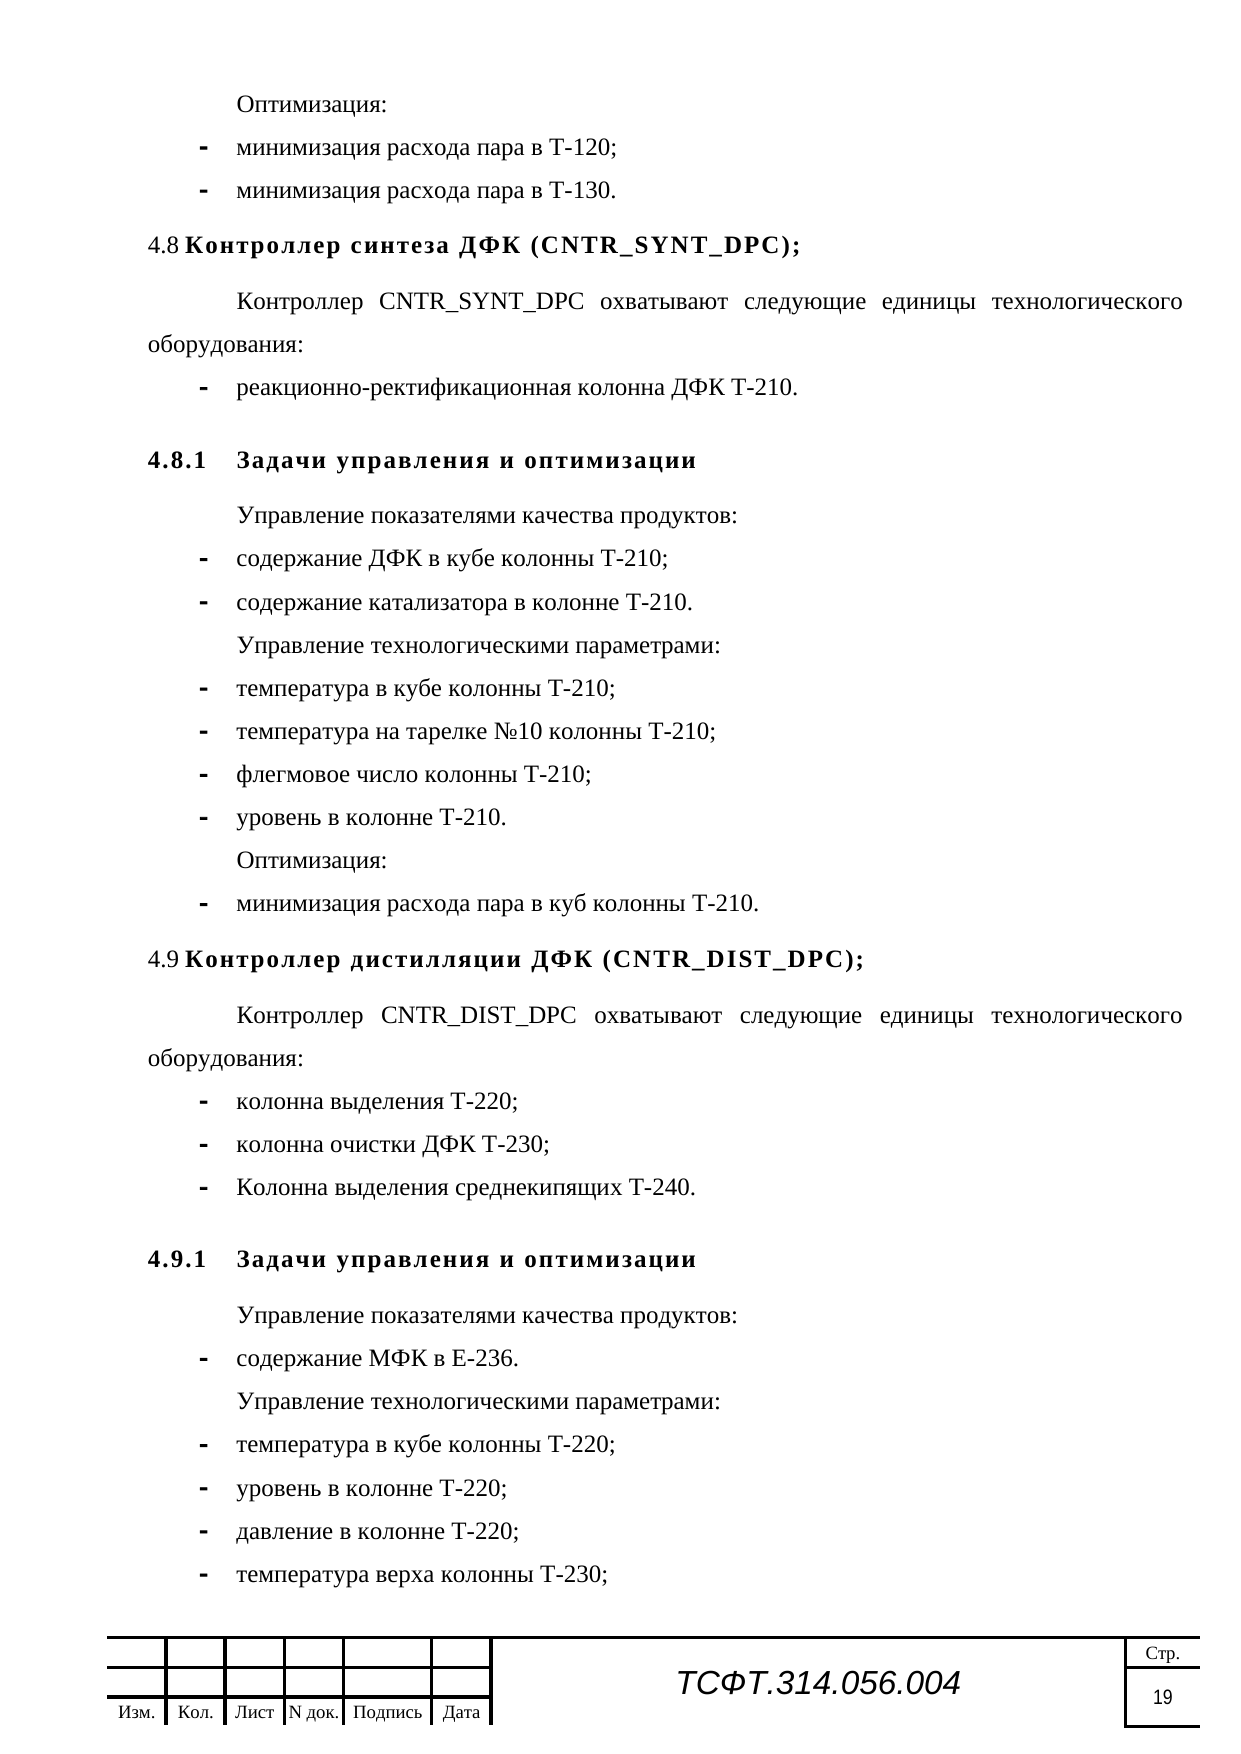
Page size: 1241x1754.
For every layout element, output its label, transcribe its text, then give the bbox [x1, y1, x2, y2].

text минимизация расхода пара в куб колонны Т-210. [199, 888, 1181, 917]
text реакционно-ректификационная колонна ДФК Т-210. [199, 372, 1181, 401]
text содержание катализатора в колонне Т-210. [199, 587, 1181, 615]
text температура на тарелке №10 колонны Т-210; [199, 716, 1181, 745]
text колонна выделения Т-220; [199, 1086, 1181, 1115]
text Контроллер СNTR_DIST_DPC охватывают следующие единицы технологического оборудования: [148, 1000, 1183, 1072]
text температура в кубе колонны Т-210; [199, 673, 1181, 702]
text Управление технологическими параметрами: [148, 630, 1183, 658]
text колонна очистки ДФК Т-230; [199, 1129, 1181, 1158]
text Оптимизация: [148, 845, 1183, 874]
text флегмовое число колонны Т-210; [199, 759, 1181, 788]
text температура в кубе колонны Т-220; [199, 1429, 1181, 1458]
text температура верха колонны Т-230; [199, 1559, 1181, 1588]
text уровень в колонне Т-210. [199, 802, 1181, 831]
text Задачи управления и оптимизации [148, 1244, 1151, 1273]
subtitle Контроллер синтеза ДФК (СNTR_SYNT_DPC); [148, 231, 1181, 259]
text Управление показателями качества продуктов: [148, 1300, 1183, 1329]
text Управление показателями качества продуктов: [148, 500, 1183, 529]
text содержание ДФК в кубе колонны Т-210; [199, 543, 1181, 572]
text минимизация расхода пара в Т-120; [199, 132, 1181, 161]
text Колонна выделения среднекипящих Т-240. [199, 1172, 1181, 1201]
text Оптимизация: [148, 89, 1183, 117]
text Задачи управления и оптимизации [148, 445, 1151, 473]
text содержание МФК в Е-236. [199, 1343, 1181, 1372]
text давление в колонне Т-220; [199, 1516, 1181, 1544]
text минимизация расхода пара в Т-130. [199, 175, 1181, 204]
text уровень в колонне Т-220; [199, 1473, 1181, 1501]
text Контроллер СNTR_SYNT_DPC охватывают следующие единицы технологического оборудования: [148, 286, 1183, 358]
text Управление технологическими параметрами: [148, 1386, 1183, 1415]
subtitle Контроллер дистилляции ДФК (СNTR_DIST_DPC); [148, 944, 1181, 973]
